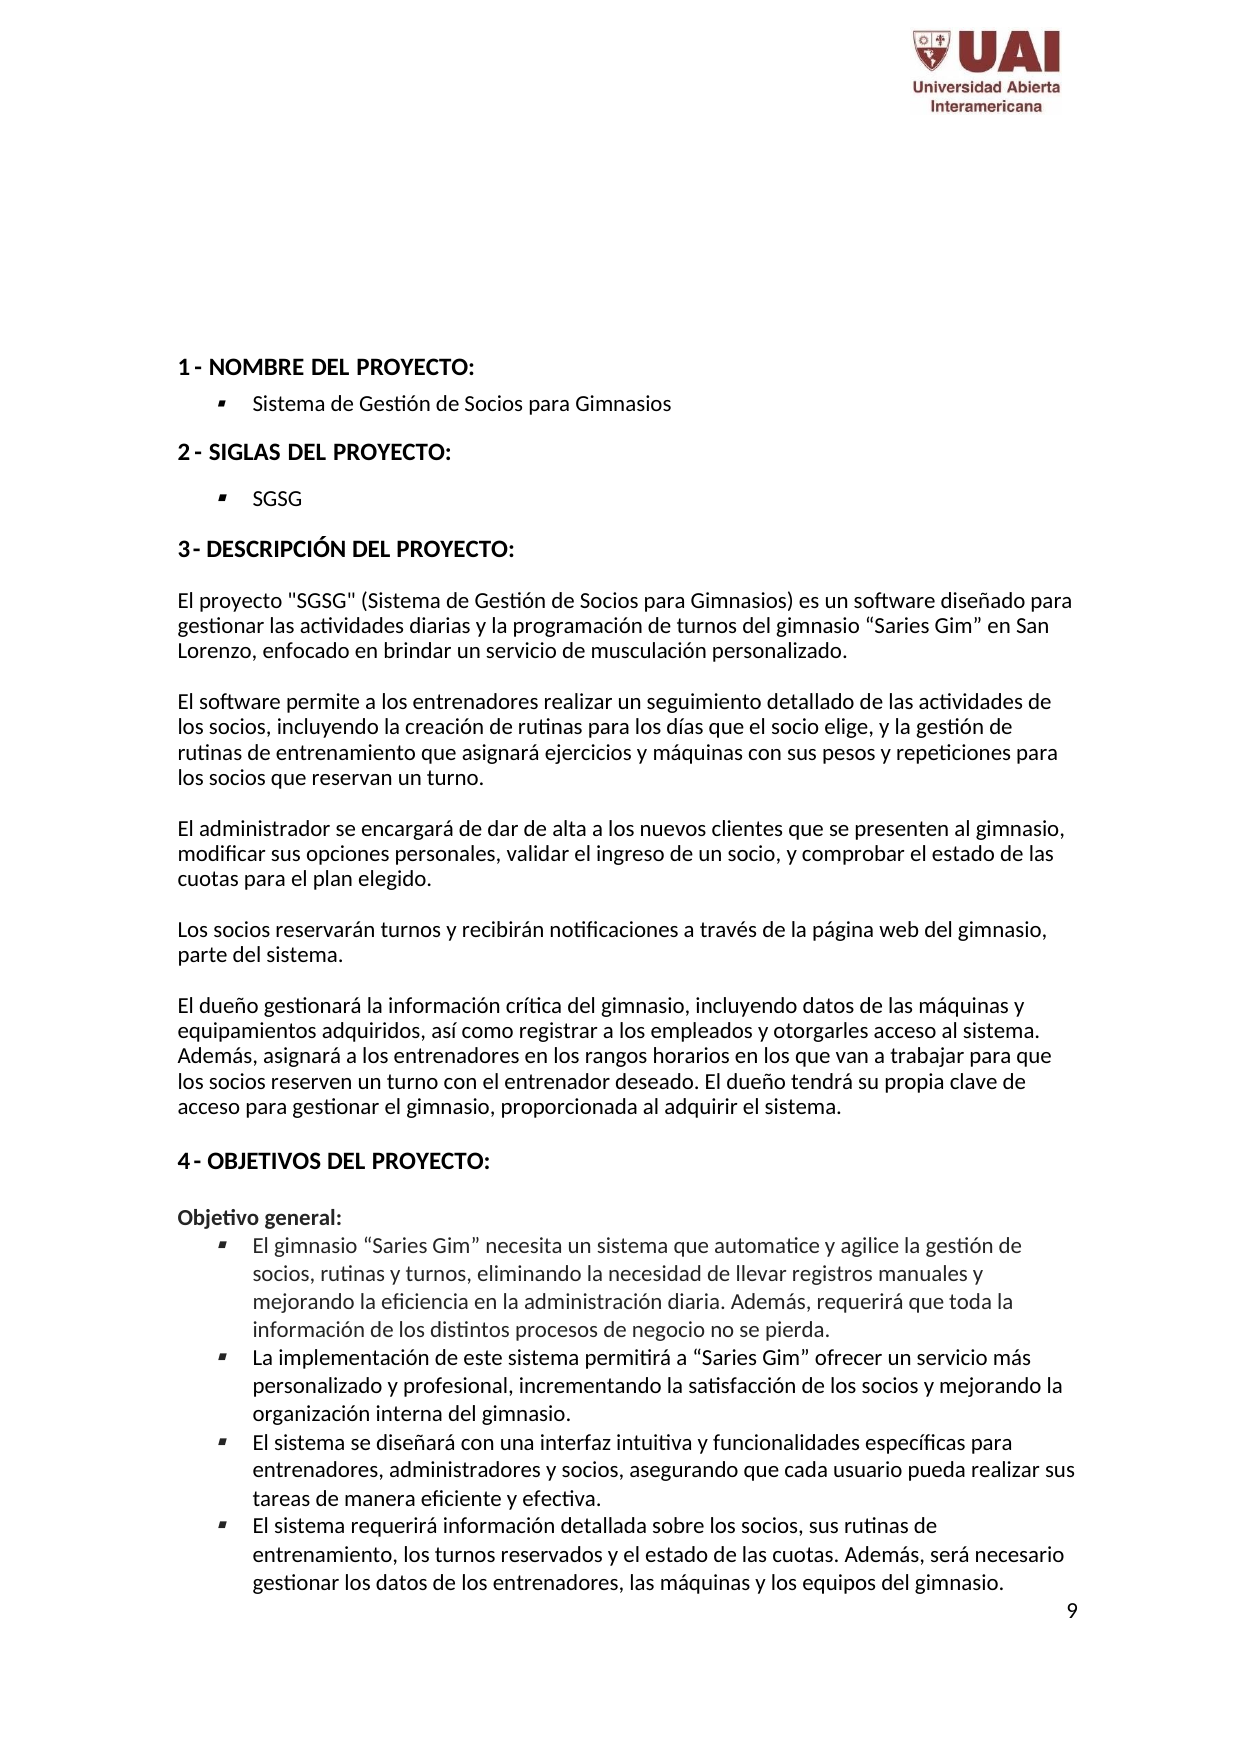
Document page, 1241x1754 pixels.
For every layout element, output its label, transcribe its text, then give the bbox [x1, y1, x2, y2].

list SGSG [215, 484, 1063, 512]
text El dueño gestionará la información crítica del gimnasio, incluyendo datos de las máquinas y equipamientos adquiridos, así como registrar a los empleados y otorgarles acceso al sistema. Además, asignará a los entrenadores en los rangos horarios en los que van a trabajar para que los socios reserven un turno con el entrenador deseado. El dueño tendrá su propia clave de acceso para gestionar el gimnasio, proporcionada al adquirir el sistema. [177, 993, 1078, 1119]
picture [910, 27, 1062, 115]
text Los socios reservarán turnos y recibirán notificaciones a través de la página web del gimnasio, parte del sistema. [177, 917, 1078, 968]
list - OBJETIVOS DEL PROYECTO: [177, 1145, 1063, 1175]
text El software permite a los entrenadores realizar un seguimiento detallado de las actividades de los socios, incluyendo la creación de rutinas para los días que el socio elige, y la gestión de rutinas de entrenamiento que asignará ejercicios y máquinas con sus pesos y repeticiones para los socios que reservan un turno. [177, 689, 1078, 790]
list - NOMBRE DEL PROYECTO: [177, 351, 1063, 381]
list El gimnasio “Saries Gim” necesita un sistema que automatice y agilice la gestión de socios, rutinas y turnos, eliminando la necesidad de llevar registros manuales y mejorando la eficiencia en la administración diaria. Además, requerirá que toda la información de los distintos procesos de negocio no se pierda. [215, 1231, 1078, 1343]
text Objetivo general: [177, 1203, 1078, 1231]
list - DESCRIPCIÓN DEL PROYECTO: [177, 537, 1078, 563]
list La implementación de este sistema permitirá a “Saries Gim” ofrecer un servicio más personalizado y profesional, incrementando la satisfacción de los socios y mejorando la organización interna del gimnasio. [215, 1343, 1078, 1428]
text El administrador se encargará de dar de alta a los nuevos clientes que se presenten al gimnasio, modificar sus opciones personales, validar el ingreso de un socio, y comprobar el estado de las cuotas para el plan elegido. [177, 816, 1078, 892]
list - SIGLAS DEL PROYECTO: [177, 436, 1063, 466]
list El sistema se diseñará con una interfaz intuitiva y funcionalidades específicas para entrenadores, administradores y socios, asegurando que cada usuario pueda realizar sus tareas de manera eficiente y efectiva. [215, 1428, 1078, 1512]
list Sistema de Gestión de Socios para Gimnasios [215, 389, 1063, 417]
text El proyecto "SGSG" (Sistema de Gestión de Socios para Gimnasios) es un software diseñado para gestionar las actividades diarias y la programación de turnos del gimnasio “Saries Gim” en San Lorenzo, enfocado en brindar un servicio de musculación personalizado. [177, 588, 1078, 664]
list El sistema requerirá información detallada sobre los socios, sus rutinas de entrenamiento, los turnos reservados y el estado de las cuotas. Además, será necesario gestionar los datos de los entrenadores, las máquinas y los equipos del gimnasio. [215, 1512, 1078, 1596]
